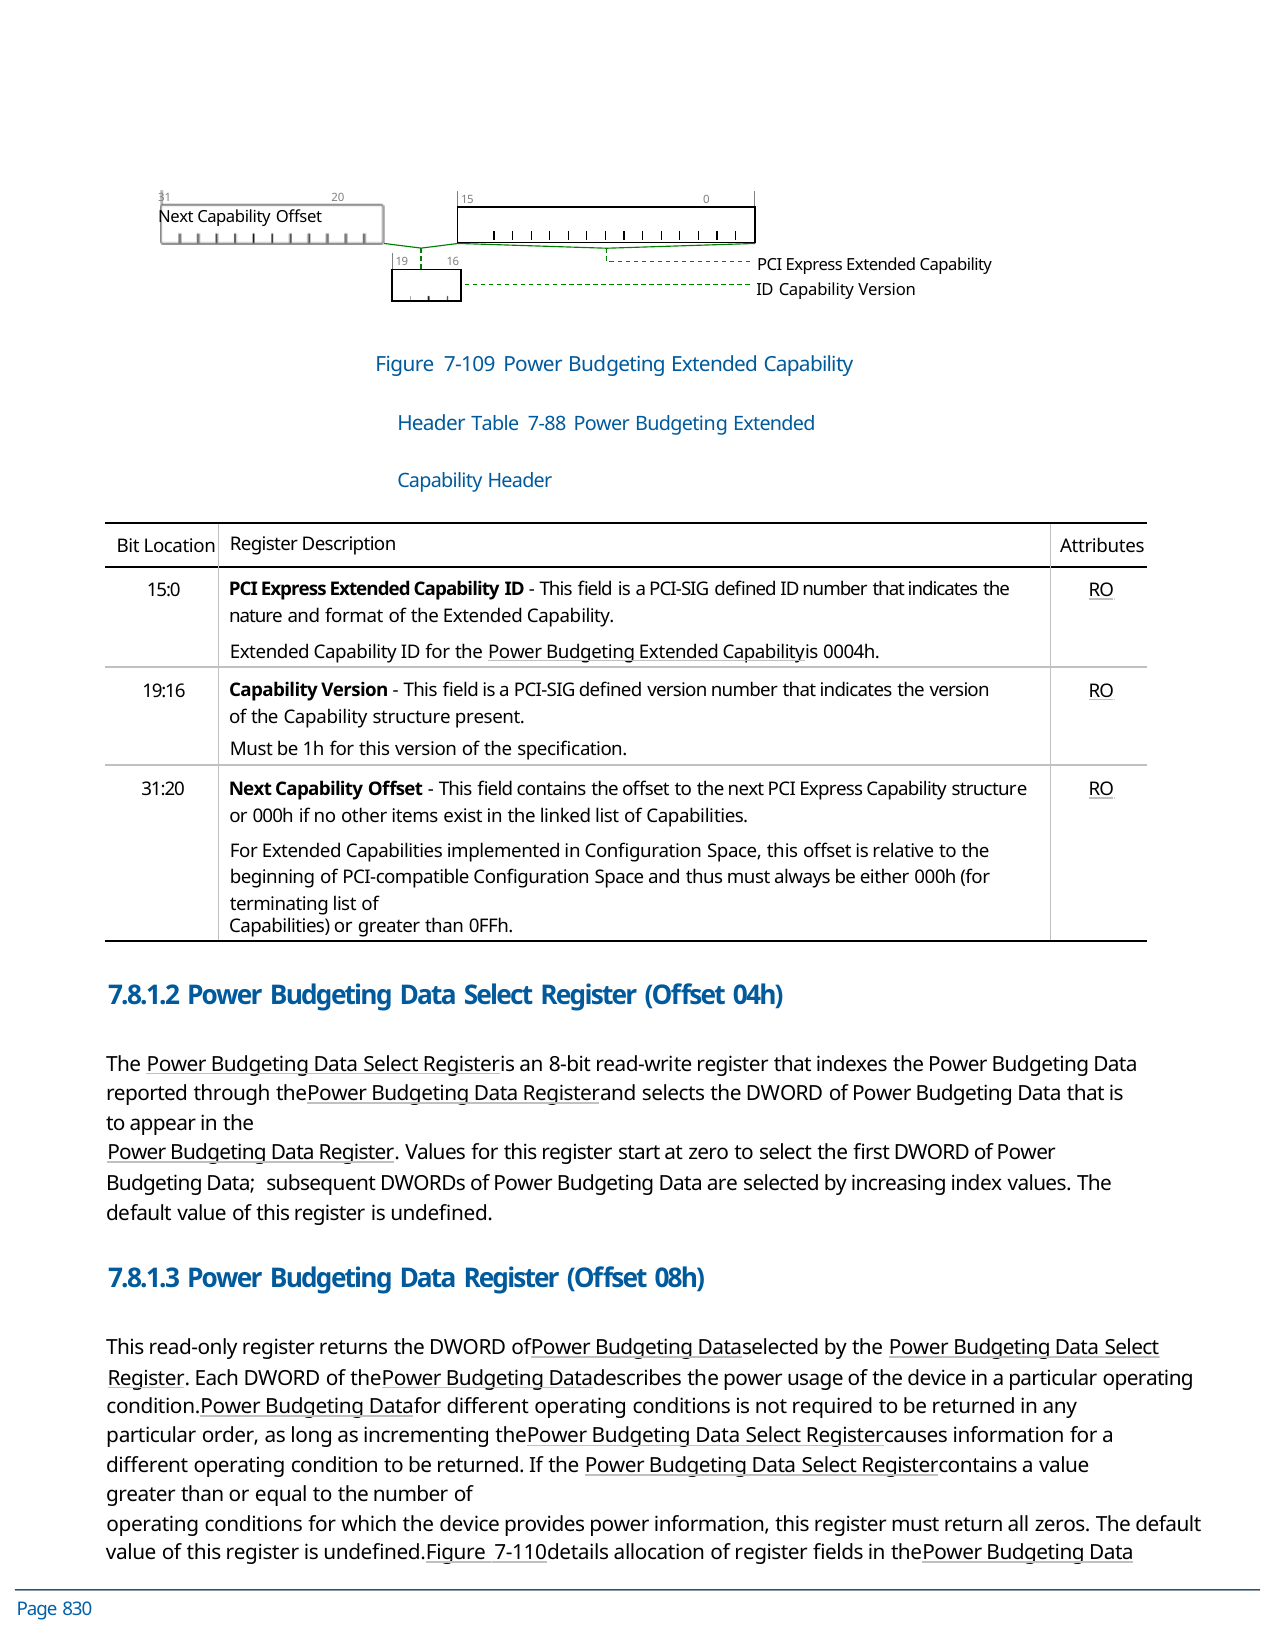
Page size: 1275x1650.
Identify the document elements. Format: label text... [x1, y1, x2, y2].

text Register. Each DWORD of thePower Budgeting Datadescribes the power usage of the device in a particular operating [107, 1363, 1273, 1391]
table_cell 31:20 [105, 766, 218, 940]
text This read-only register returns the DWORD ofPower Budgeting Dataselected by the Power Budgeting Data Select [106, 1332, 1273, 1360]
text PCI Express Extended Capability ID Capability Version [756, 252, 1000, 300]
table_header Register Description [219, 524, 1050, 566]
text 7.8.1.2 Power Budgeting Data Select Register (Offset 04h) [108, 980, 1273, 1016]
text Figure 7-109 Power Budgeting Extended Capability Header Table 7-88 Power Budgeting Extended Capability Header [375, 349, 879, 493]
table_cell [458, 208, 754, 242]
text Power Budgeting Data Register. Values for this register start at zero to select the first DWORD of Power Budgeting Data; subsequent DWORDs of Power Budgeting Data are selected by increasing index values. The default value of this register is undefined. [106, 1137, 1132, 1227]
table_cell Capability Version - This field is a PCI-SIG defined version number that indicates the version of the Capability structure present. Must be 1h for this version of the specification. [219, 668, 1050, 764]
table_cell 15:0 [105, 568, 218, 666]
picture [160, 190, 385, 245]
table_cell RO [1051, 668, 1147, 764]
text The Power Budgeting Data Select Registeris an 8-bit read-write register that indexes the Power Budgeting Data reported through thePower Budgeting Data Registerand selects the DWORD of Power Budgeting Data that is to appear in the [106, 1049, 1140, 1136]
text operating conditions for which the device provides power information, this register must return all zeros. The default [106, 1509, 1273, 1537]
table_cell RO [1051, 568, 1147, 666]
text condition.Power Budgeting Datafor different operating conditions is not required to be returned in any particular order, as long as incrementing thePower Budgeting Data Select Registercauses information for a different operating condition to be returned. If the Power Budgeting Data Select Registercontains a value greater than or equal to the number of [106, 1391, 1143, 1508]
table_header 15 0 [458, 191, 754, 206]
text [106, 1537, 1137, 1566]
table_cell 19:16 [105, 668, 218, 764]
picture [410, 295, 449, 301]
text 7.8.1.3 Power Budgeting Data Register (Offset 08h) [108, 1263, 1273, 1299]
table_cell PCI Express Extended Capability ID - This field is a PCI-SIG defined ID number that indicates the nature and format of the Extended Capability. Extended Capability ID for the Power Budgeting Extended Capabilityis 0004h. [219, 568, 1050, 666]
table_header Bit Location [105, 524, 218, 566]
table_header Attributes [1051, 524, 1147, 566]
table_cell RO [1051, 766, 1147, 940]
picture [14, 1589, 1261, 1593]
table_cell Next Capability Offset - This field contains the offset to the next PCI Express Capability structure or 000h if no other items exist in the linked list of Capabilities. For Extended Capabilities implemented in Configuration Space, this offset is relative to the beginning of PCI-compatible Configuration Space and thus must always be either 000h (for terminating list of Capabilities) or greater than 0FFh. [219, 766, 1050, 940]
